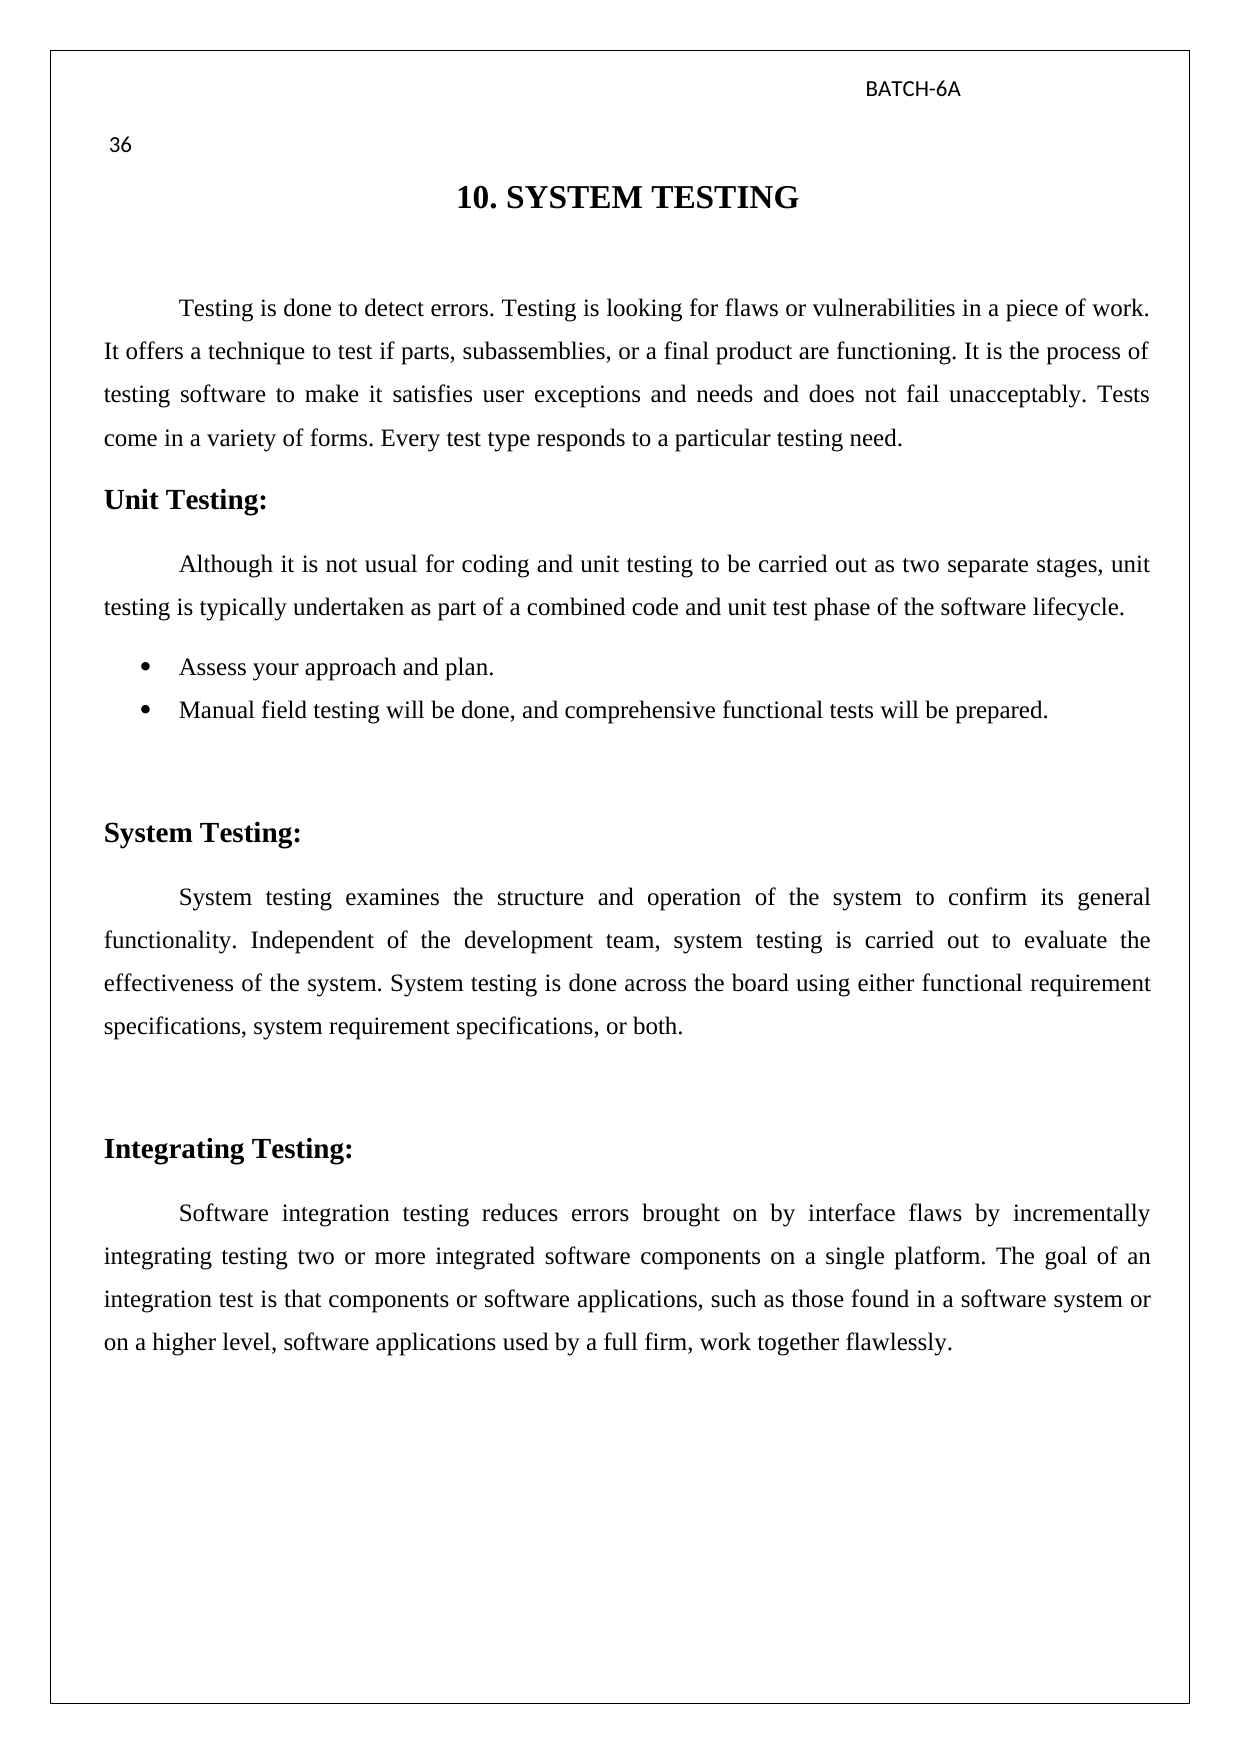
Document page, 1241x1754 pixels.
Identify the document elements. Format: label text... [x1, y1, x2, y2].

text Testing is done to detect errors. Testing is looking for flaws or vulnerabilities in a piece of work. It offers a technique to test if parts, subassemblies, or a final product are functioning. It is the process of testing software to make it satisfies user exceptions and needs and does not fail unacceptably. Tests come in a variety of forms. Every test type responds to a particular testing need. [103, 293, 1152, 451]
text Integrating Testing: [103, 1131, 1152, 1164]
list Assess your approach and plan. [141, 652, 1152, 681]
text 10. SYSTEM TESTING [103, 177, 1152, 216]
list Manual field testing will be done, and comprehensive functional tests will be prepared. [141, 695, 1152, 724]
text System testing examines the structure and operation of the system to confirm its general functionality. Independent of the development team, system testing is carried out to evaluate the effectiveness of the system. System testing is done across the board using either functional requirement specifications, system requirement specifications, or both. [103, 882, 1152, 1040]
text Software integration testing reduces errors brought on by interface flaws by incrementally integrating testing two or more integrated software components on a single platform. The goal of an integration test is that components or software applications, such as those found in a software system or on a higher level, software applications used by a full firm, work together flawlessly. [103, 1198, 1152, 1356]
text System Testing: [103, 815, 1152, 848]
text Although it is not usual for coding and unit testing to be carried out as two separate stages, unit testing is typically undertaken as part of a combined code and unit test phase of the software lifecycle. [103, 549, 1152, 621]
text Unit Testing: [103, 482, 1152, 516]
